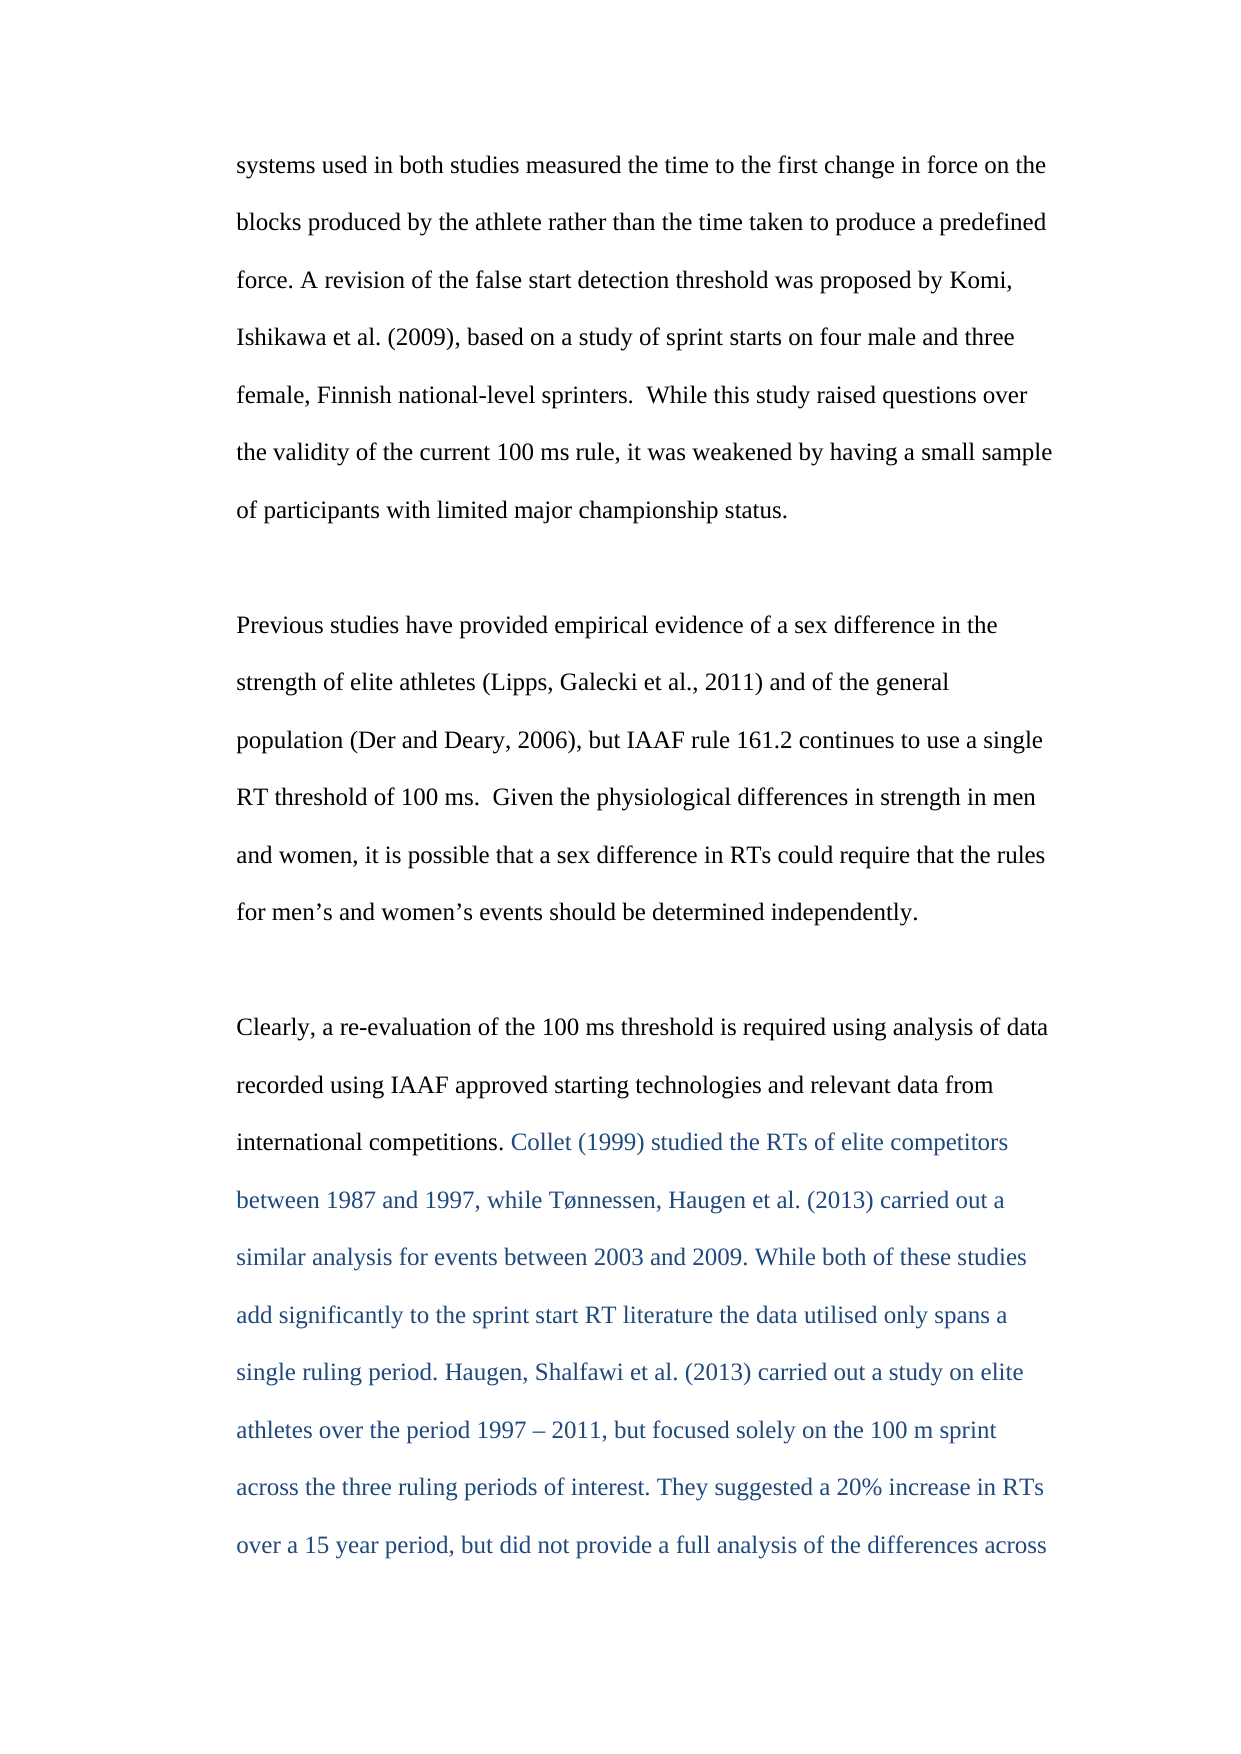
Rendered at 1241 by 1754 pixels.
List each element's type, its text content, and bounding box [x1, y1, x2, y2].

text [236, 150, 1053, 524]
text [236, 1012, 1053, 1559]
text Previous studies have provided empirical evidence of a sex difference in the strength of elite athletes (Lipps, Galecki et al., 2011) and of the general population (Der and Deary, 2006), but IAAF rule 161.2 continues to use a single RT threshold of 100 ms. Given the physiological differences in strength in men and women, it is possible that a sex difference in RTs could require that the rules for men’s and women’s events should be determined independently. [236, 610, 1053, 926]
